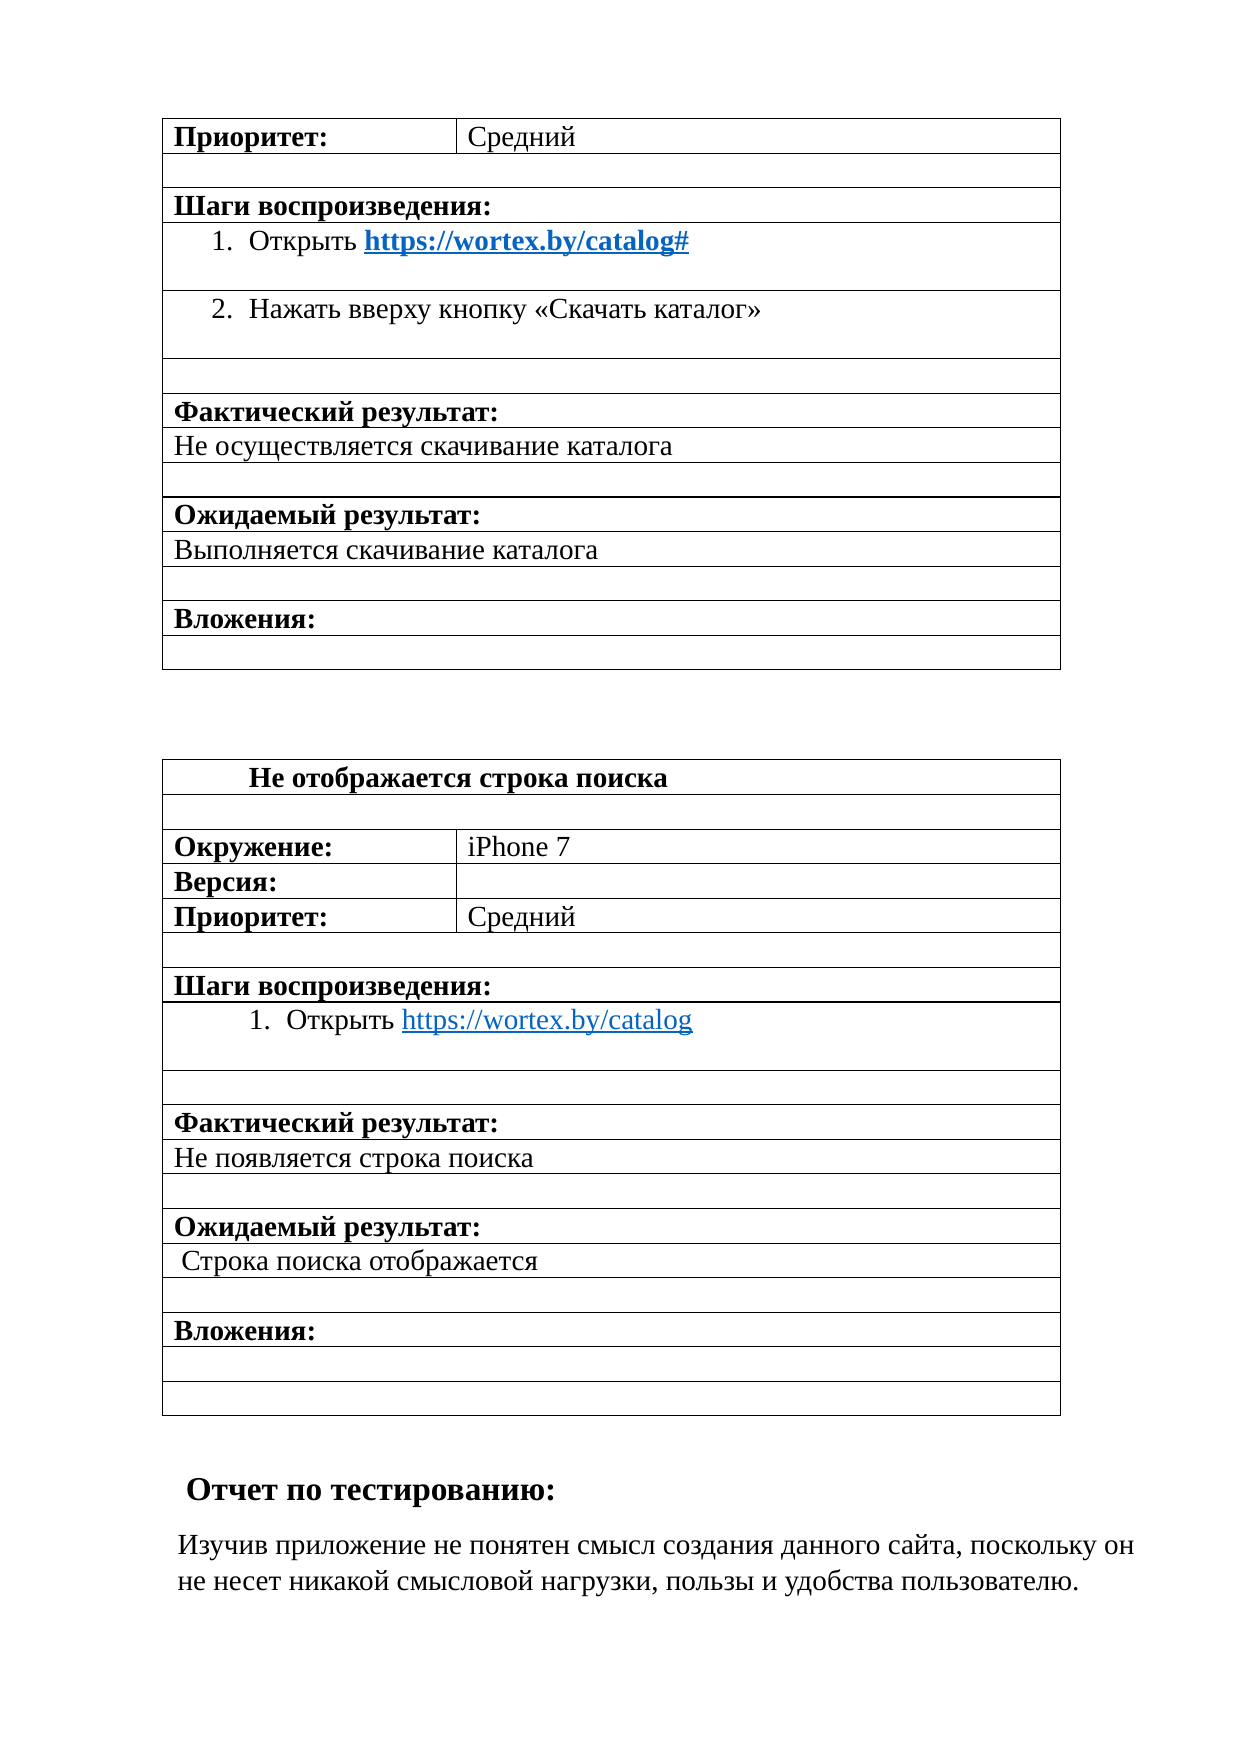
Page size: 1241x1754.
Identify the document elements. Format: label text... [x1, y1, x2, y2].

table_cell Нажать вверху кнопку «Скачать каталог» [163, 291, 1060, 358]
table_header Не отображается строка поиска [163, 760, 1060, 794]
table_cell Приоритет: [163, 119, 456, 153]
table_cell [163, 567, 1060, 600]
table_cell iPhone 7 [457, 830, 1060, 863]
table_cell [163, 1174, 1060, 1208]
table_cell [163, 359, 1060, 393]
table_cell Средний [457, 899, 1060, 932]
table_cell [163, 154, 1060, 187]
table_cell Вложения: [163, 601, 1060, 635]
table_cell Выполняется скачивание каталога [163, 532, 1060, 566]
table_cell [163, 933, 1060, 967]
table_cell Ожидаемый результат: [163, 1209, 1060, 1242]
table_cell Шаги воспроизведения: [163, 188, 1060, 222]
table_cell Вложения: [163, 1313, 1060, 1346]
table_cell [163, 463, 1060, 496]
table_cell [163, 1347, 1060, 1381]
table_cell Версия: [163, 864, 456, 898]
text Изучив приложение не понятен смысл создания данного сайта, поскольку он не несет никакой смысловой нагрузки, пользы и удобства пользователю. [177, 1527, 1152, 1597]
table_cell Строка поиска отображается [163, 1244, 1060, 1277]
table_cell Открыть https://wortex.by/catalog [163, 1003, 1060, 1069]
table_cell [163, 1382, 1060, 1415]
table_cell [457, 864, 1060, 898]
table_cell [163, 795, 1060, 828]
table_cell Шаги воспроизведения: [163, 968, 1060, 1001]
table_cell Ожидаемый результат: [163, 498, 1060, 531]
table_cell [163, 1071, 1060, 1104]
text Отчет по тестированию: [177, 1469, 1152, 1508]
table_cell [163, 1278, 1060, 1312]
table_cell Окружение: [163, 830, 456, 863]
table_cell Приоритет: [163, 899, 456, 932]
table_cell Фактический результат: [163, 1105, 1060, 1139]
table_cell Не осуществляется скачивание каталога [163, 428, 1060, 462]
table_cell Средний [457, 119, 1060, 153]
table_cell [163, 636, 1060, 669]
table_cell Фактический результат: [163, 394, 1060, 427]
table_cell Не появляется строка поиска [163, 1140, 1060, 1173]
table_cell Открыть https://wortex.by/catalog# [163, 223, 1060, 290]
